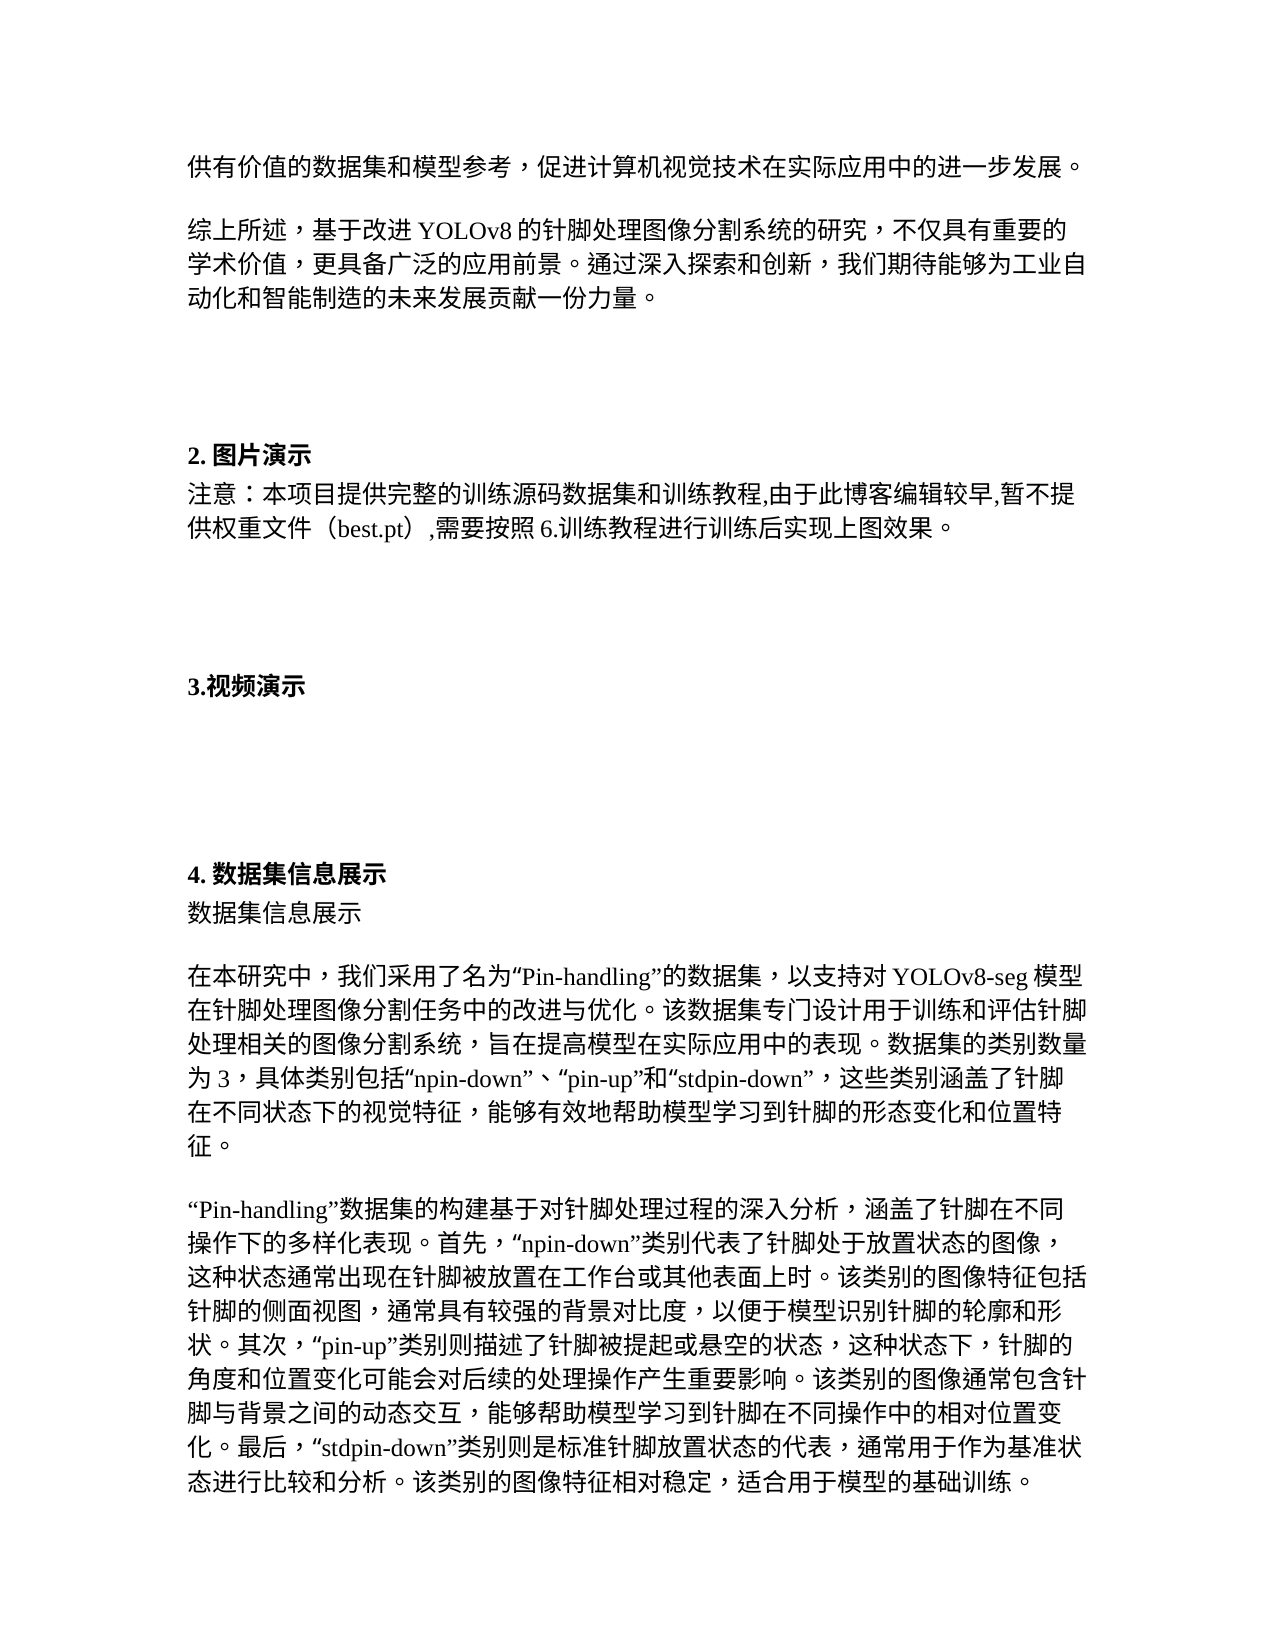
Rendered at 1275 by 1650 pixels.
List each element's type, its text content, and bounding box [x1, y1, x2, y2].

subtitle 4. 数据集信息展示 [187, 857, 1087, 891]
text 注意：本项目提供完整的训练源码数据集和训练教程,由于此博客编辑较早,暂不提供权重文件（best.pt）,需要按照6.训练教程进行训练后实现上图效果。 [187, 477, 1087, 545]
subtitle 2. 图片演示 [187, 438, 1087, 472]
subtitle 3.视频演示 [187, 668, 1087, 702]
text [187, 150, 1087, 315]
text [187, 896, 1087, 1498]
